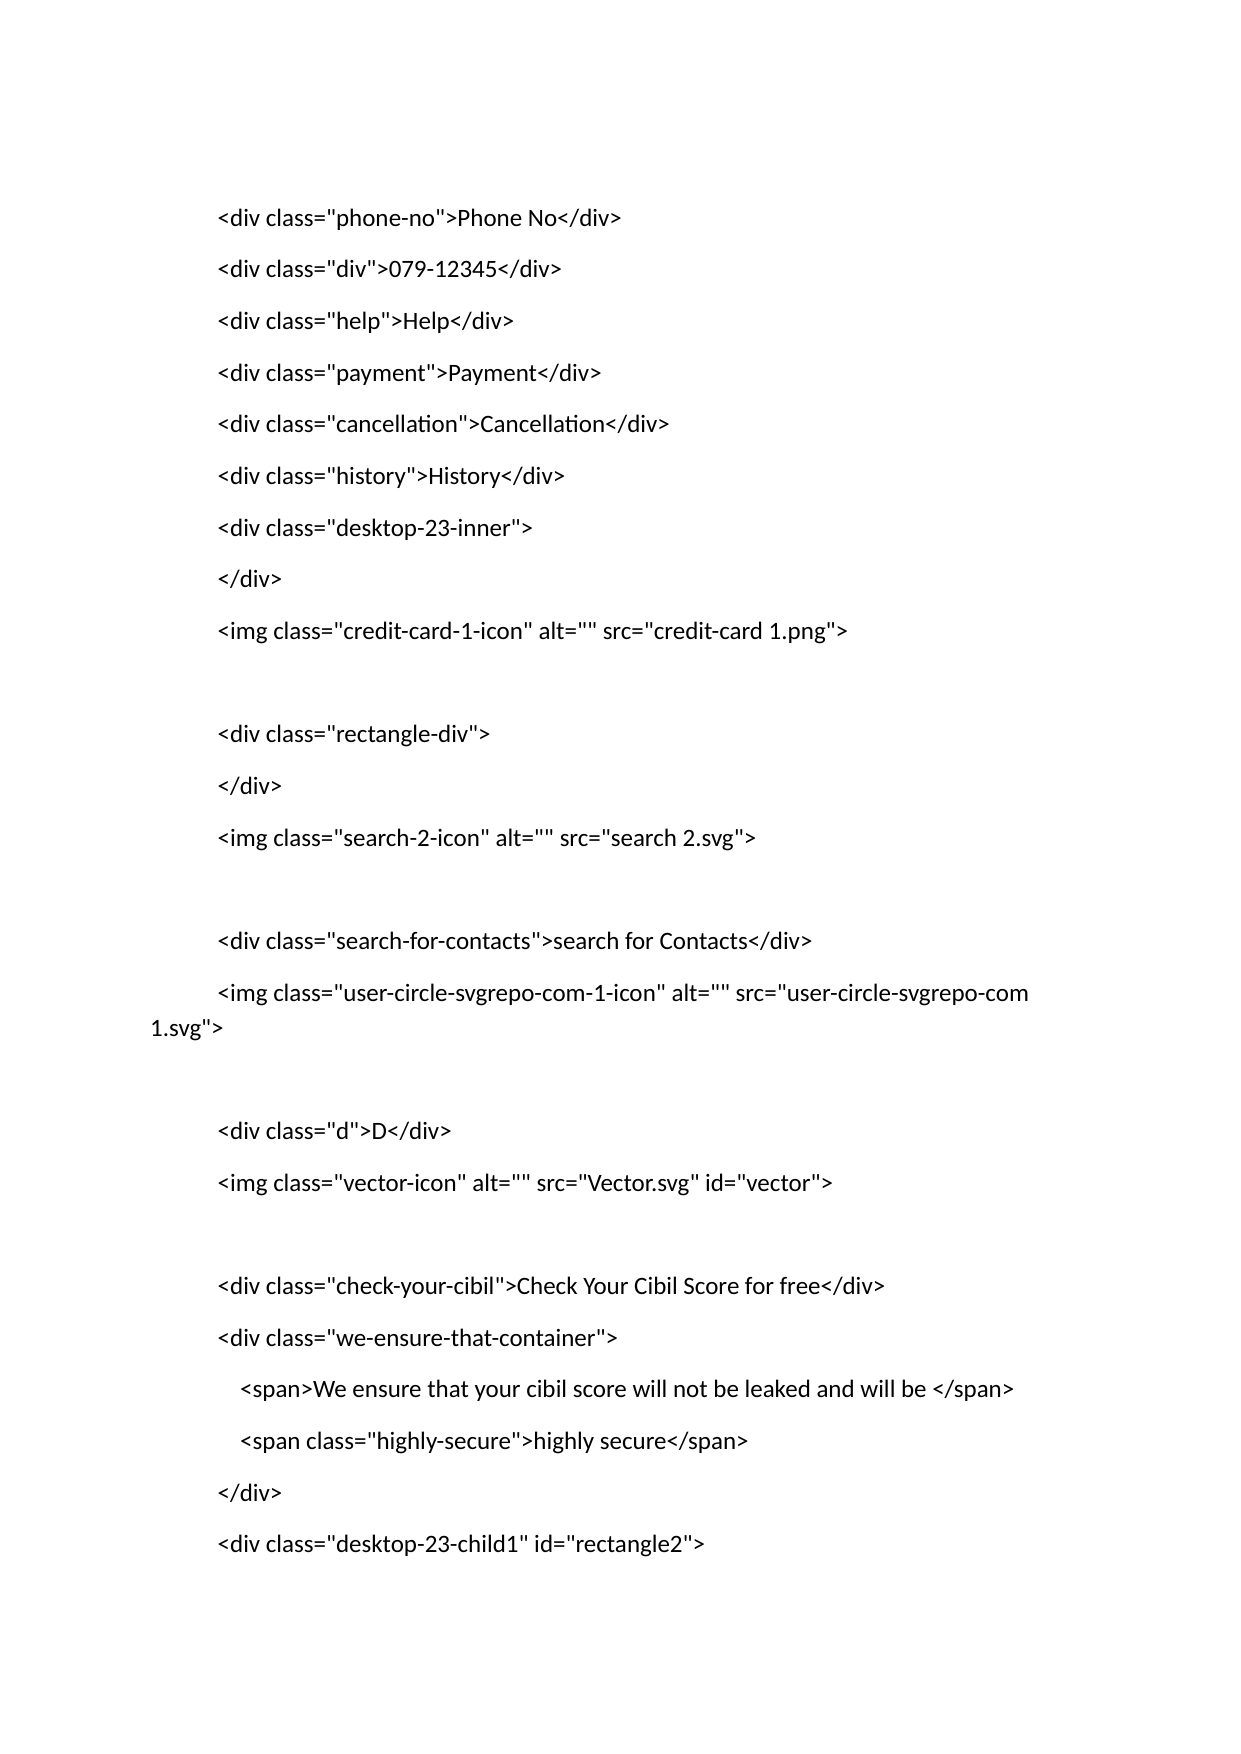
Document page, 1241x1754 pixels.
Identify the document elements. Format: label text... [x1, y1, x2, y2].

text <div class="history">History</div> [150, 460, 1090, 491]
text <div class="div">079-12345</div> [150, 253, 1090, 284]
text <img class="user-circle-svgrepo-com-1-icon" alt="" src="user-circle-svgrepo-com 1.svg"> [150, 977, 1090, 1042]
text <div class="d">D</div> [150, 1115, 1090, 1146]
text <div class="payment">Payment</div> [150, 357, 1090, 387]
text <span>We ensure that your cibil score will not be leaked and will be </span> [150, 1373, 1090, 1404]
text <div class="desktop-23-child1" id="rectangle2"> [150, 1528, 1090, 1559]
text </div> [150, 770, 1090, 801]
text <div class="desktop-23-inner"> [150, 512, 1090, 542]
text </div> [150, 563, 1090, 594]
text <div class="search-for-contacts">search for Contacts</div> [150, 925, 1090, 956]
text <img class="credit-card-1-icon" alt="" src="credit-card 1.png"> [150, 615, 1090, 646]
text <div class="check-your-cibil">Check Your Cibil Score for free</div> [150, 1270, 1090, 1301]
text <div class="rectangle-div"> [150, 718, 1090, 749]
text <span class="highly-secure">highly secure</span> [150, 1425, 1090, 1456]
text <div class="help">Help</div> [150, 305, 1090, 336]
text <div class="phone-no">Phone No</div> [150, 202, 1090, 232]
text <img class="search-2-icon" alt="" src="search 2.svg"> [150, 822, 1090, 852]
text <div class="cancellation">Cancellation</div> [150, 408, 1090, 439]
text <img class="vector-icon" alt="" src="Vector.svg" id="vector"> [150, 1167, 1090, 1197]
text </div> [150, 1477, 1090, 1507]
text <div class="we-ensure-that-container"> [150, 1322, 1090, 1352]
